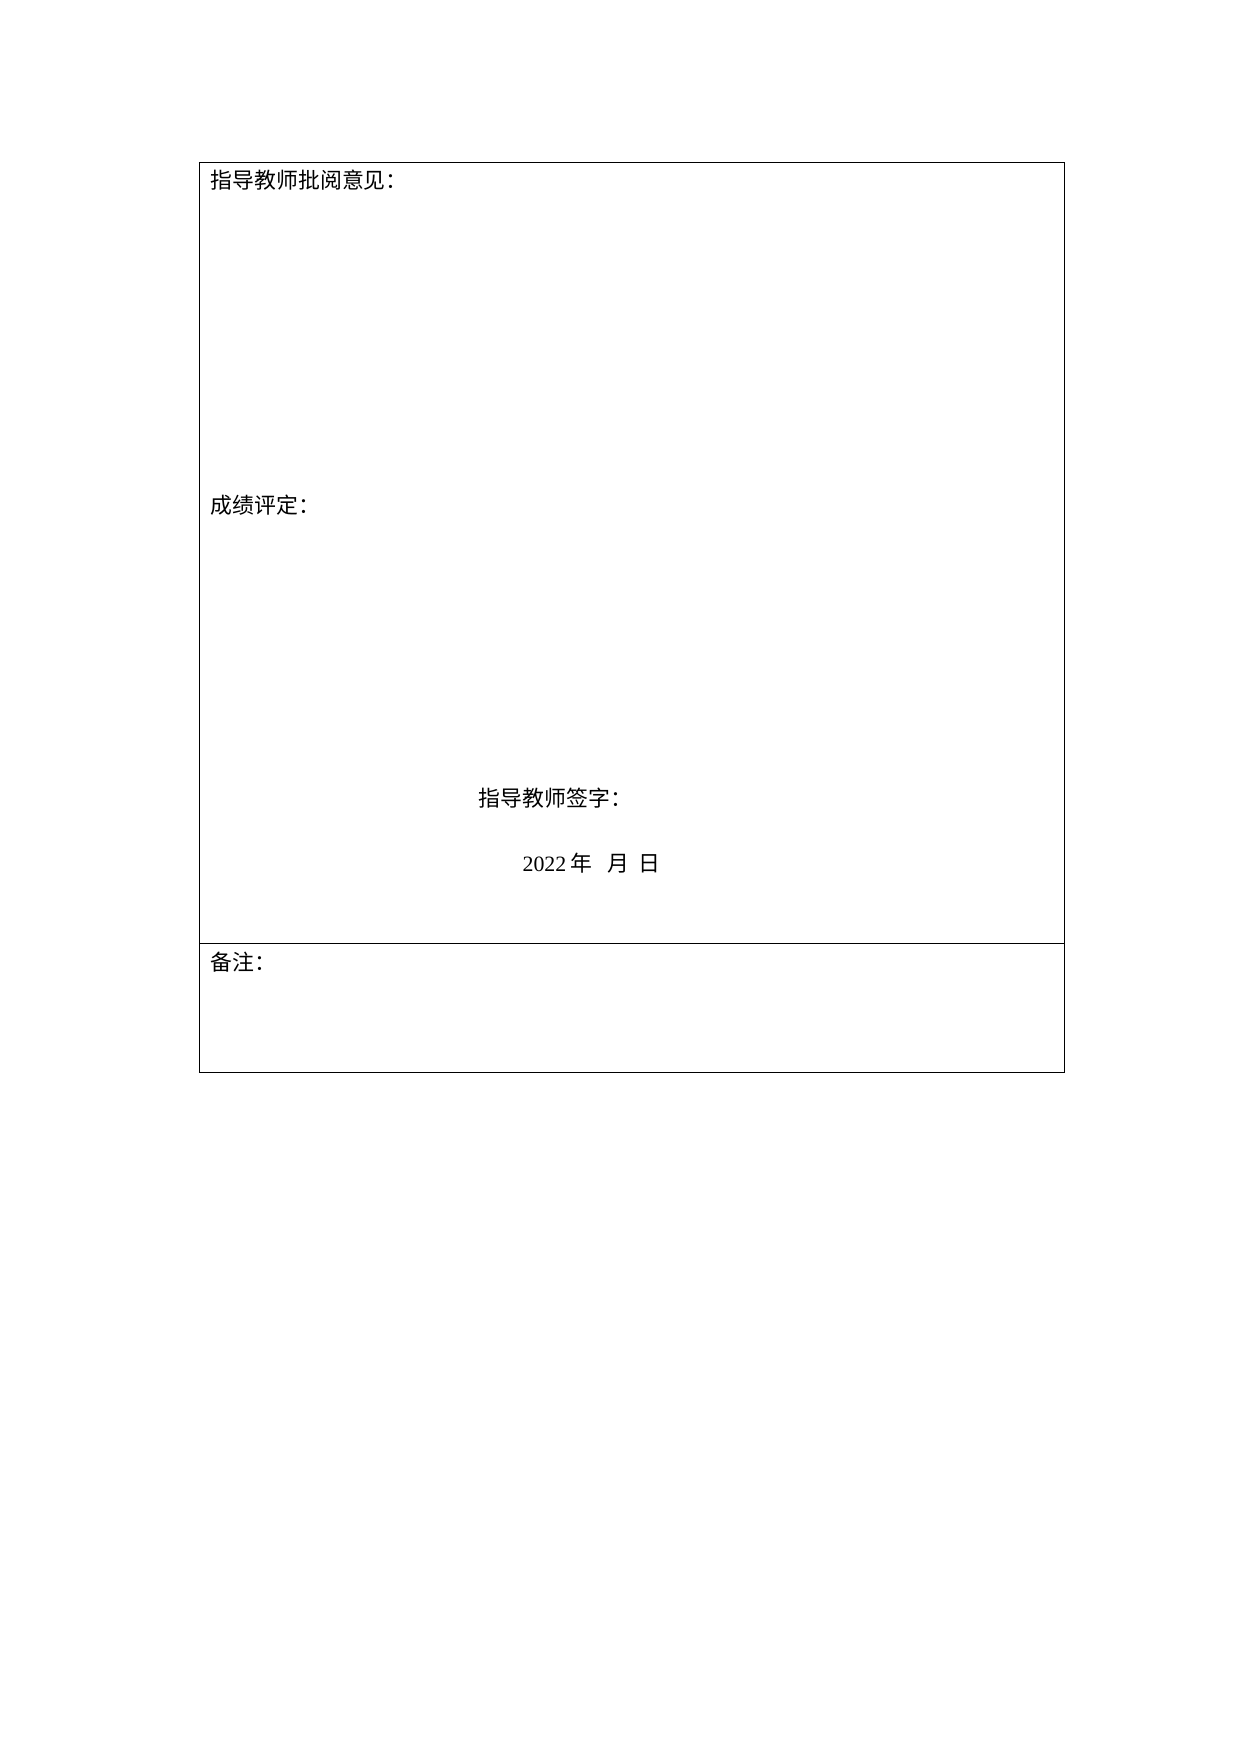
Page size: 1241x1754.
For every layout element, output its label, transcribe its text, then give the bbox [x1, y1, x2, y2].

table_header 指导教师批阅意见： 成绩评定： 指导教师签字： 2022年 月 日 [200, 163, 1064, 943]
table_cell 备注： [200, 944, 1064, 1072]
